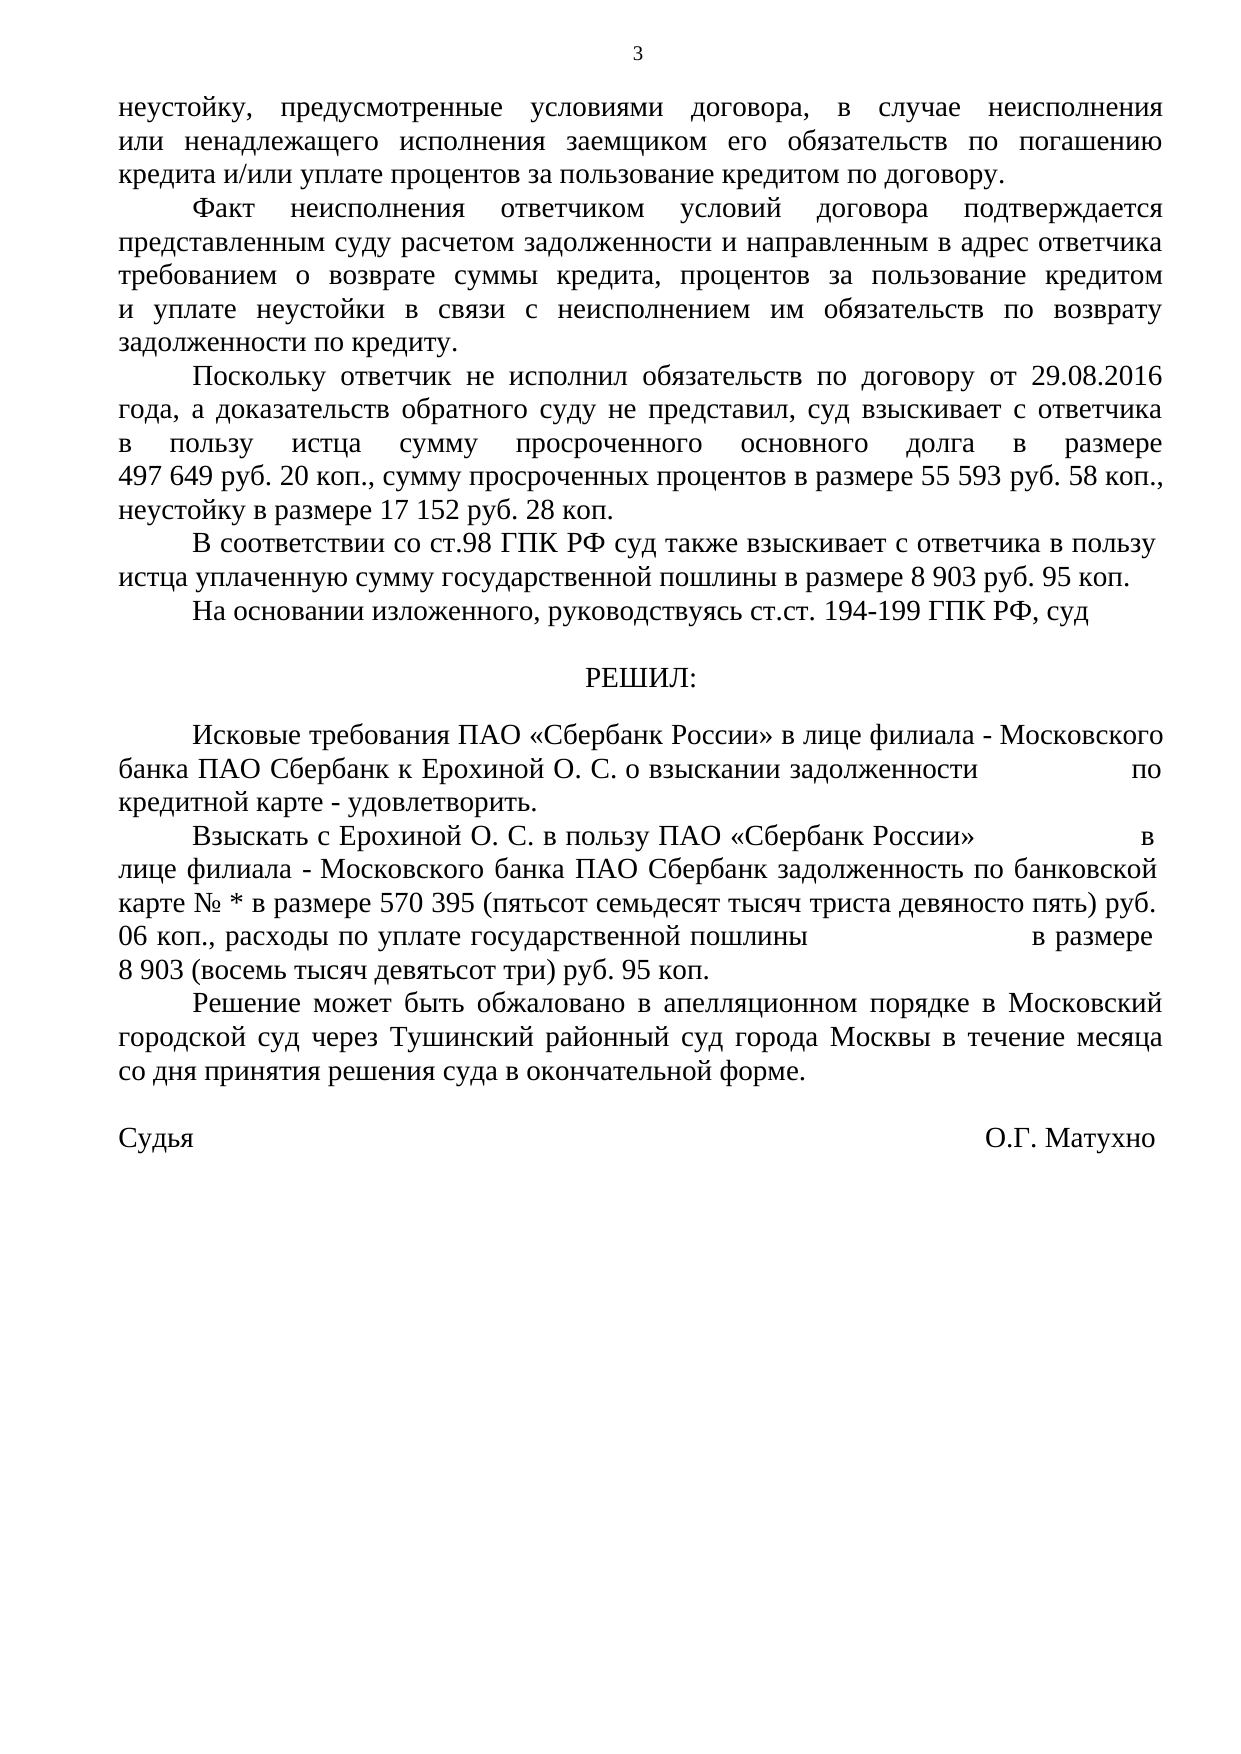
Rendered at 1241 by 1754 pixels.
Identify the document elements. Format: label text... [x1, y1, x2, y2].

text На основании изложенного, руководствуясь ст.ст. 194-199 ГПК РФ, суд [118, 593, 1157, 626]
text Исковые требования ПАО «Сбербанк России» в лице филиала - Московского банка ПАО Сбербанк к Ерохиной О. С. о взыскании задолженности по кредитной карте - удовлетворить. [118, 717, 1164, 818]
text Поскольку ответчик не исполнил обязательств по договору от 29.08.2016 года, а доказательств обратного суду не представил, суд взыскивает с ответчика в пользу истца сумму просроченного основного долга в размере 497 649 руб. 20 коп., сумму просроченных процентов в размере 55 593 руб. 58 коп., неустойку в размере 17 152 руб. 28 коп. [118, 358, 1164, 526]
text В соответствии со ст.98 ГПК РФ суд также взыскивает с ответчика в пользу истца уплаченную сумму государственной пошлины в размере 8 903 руб. 95 коп. [118, 526, 1157, 593]
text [118, 89, 1164, 190]
text Взыскать с Ерохиной О. С. в пользу ПАО «Сбербанк России» в лице филиала - Московского банка ПАО Сбербанк задолженность по банковской карте № * в размере 570 395 (пятьсот семьдесят тысяч триста девяносто пять) руб. 06 коп., расходы по уплате государственной пошлины в размере 8 903 (восемь тысяч девятьсот три) руб. 95 коп. [118, 818, 1157, 986]
subtitle РЕШИЛ: [118, 660, 1164, 693]
text Решение может быть обжаловано в апелляционном порядке в Московский городской суд через Тушинский районный суд города Москвы в течение месяца со дня принятия решения суда в окончательной форме. [118, 986, 1164, 1086]
text Факт неисполнения ответчиком условий договора подтверждается представленным суду расчетом задолженности и направленным в адрес ответчика требованием о возврате суммы кредита, процентов за пользование кредитом и уплате неустойки в связи с неисполнением им обязательств по возврату задолженности по кредиту. [118, 190, 1164, 358]
text Судья О.Г. Матухно [118, 1120, 1157, 1153]
